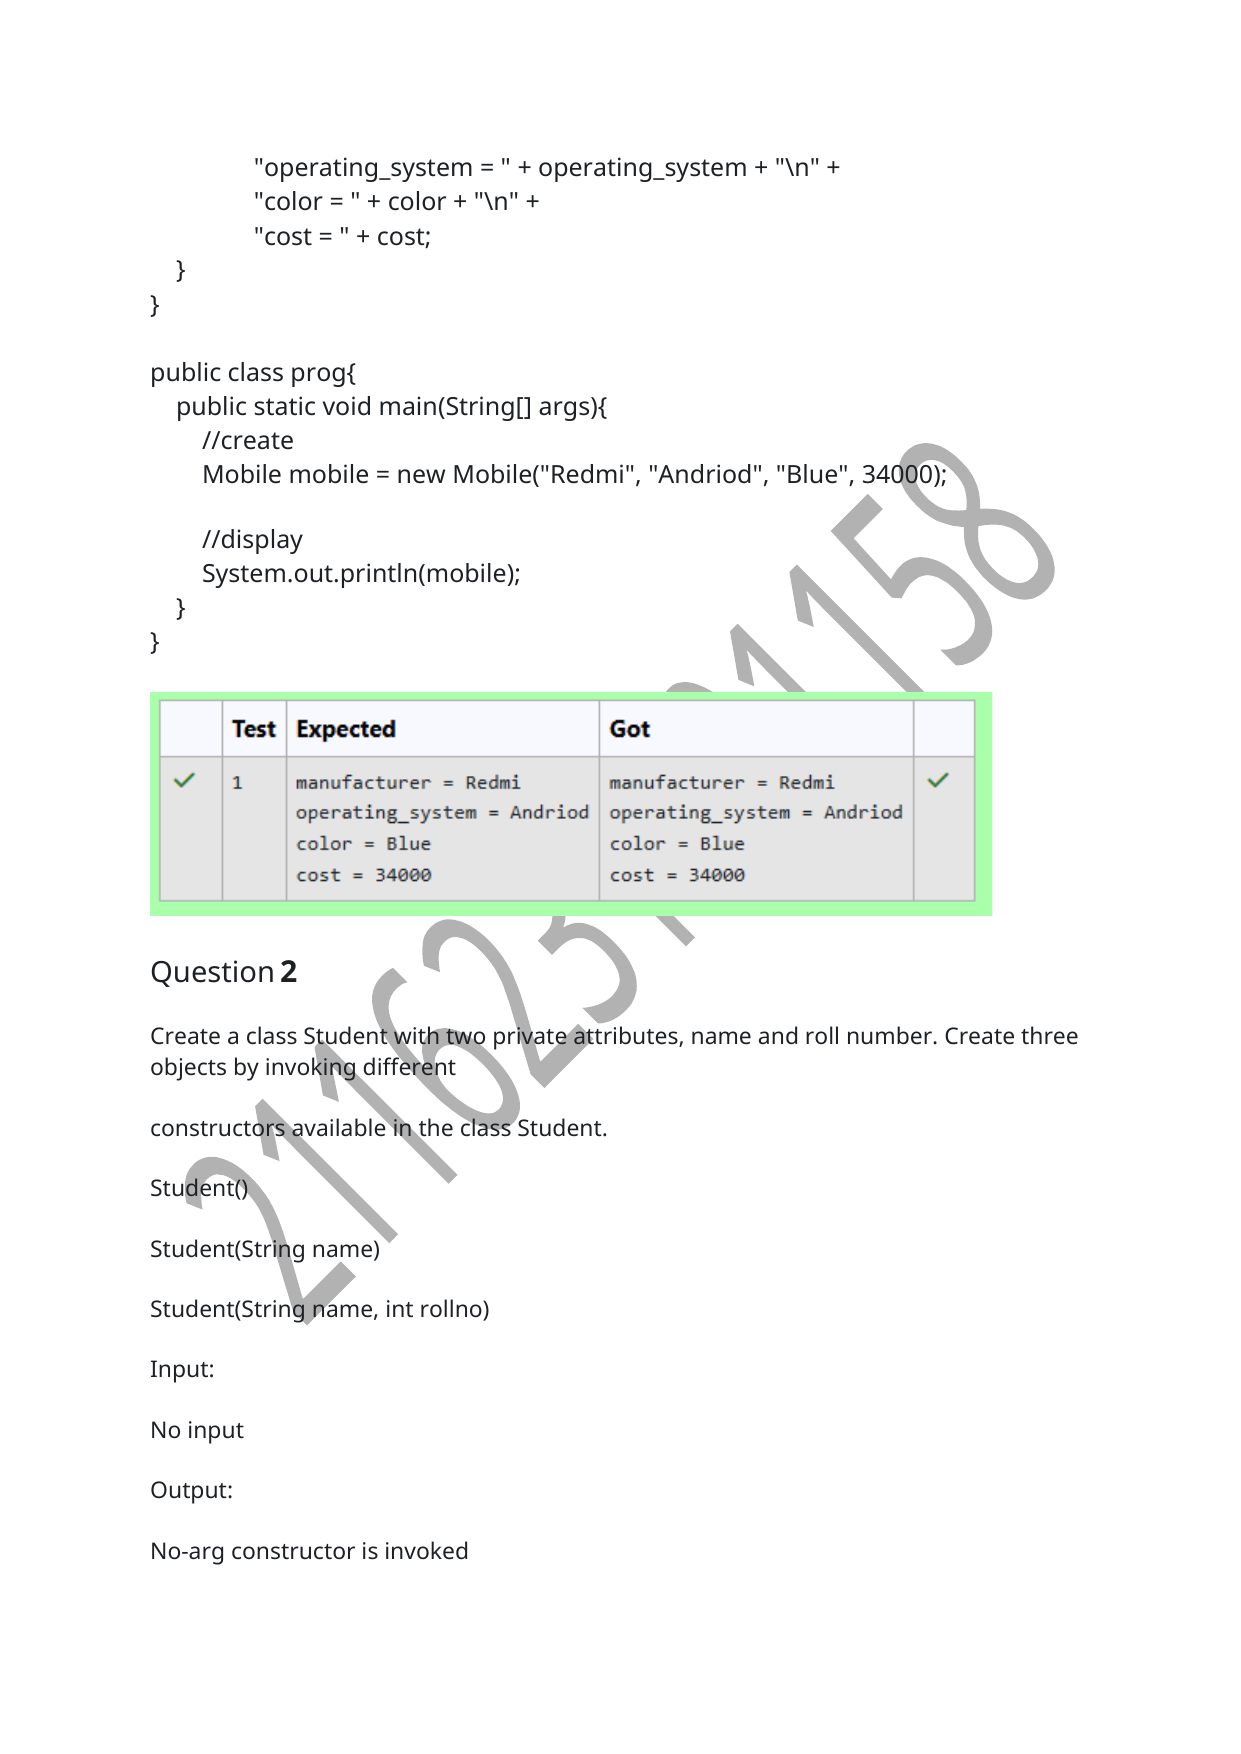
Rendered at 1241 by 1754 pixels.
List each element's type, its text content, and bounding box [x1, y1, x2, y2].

text } [150, 590, 1090, 624]
subtitle Student(String name, int rollno) [150, 1293, 1090, 1324]
text //create [150, 422, 1090, 457]
text "color = " + color + "\n" + [150, 184, 1090, 218]
text //display [150, 522, 1090, 556]
text public class prog{ [150, 354, 1090, 388]
picture [150, 692, 993, 916]
subtitle No-arg constructor is invoked [150, 1534, 1090, 1566]
text } [150, 624, 1090, 658]
subtitle constructors available in the class Student. [150, 1112, 1090, 1143]
text System.out.println(mobile); [150, 556, 1090, 590]
text "operating_system = " + operating_system + "\n" + [150, 150, 1090, 184]
subtitle Output: [150, 1474, 1090, 1505]
subtitle Question 2 [150, 950, 1090, 991]
text Mobile mobile = new Mobile("Redmi", "Andriod", "Blue", 34000); [150, 457, 1090, 491]
text public static void main(String[] args){ [150, 388, 1090, 422]
subtitle Input: [150, 1353, 1090, 1384]
subtitle Student() [150, 1172, 1090, 1203]
subtitle Create a class Student with two private attributes, name and roll number. Create three objects by invoking different [150, 1020, 1090, 1082]
text } [150, 286, 1090, 320]
subtitle No input [150, 1414, 1090, 1445]
text } [150, 252, 1090, 286]
text "cost = " + cost; [150, 218, 1090, 252]
subtitle Student(String name) [150, 1232, 1090, 1264]
